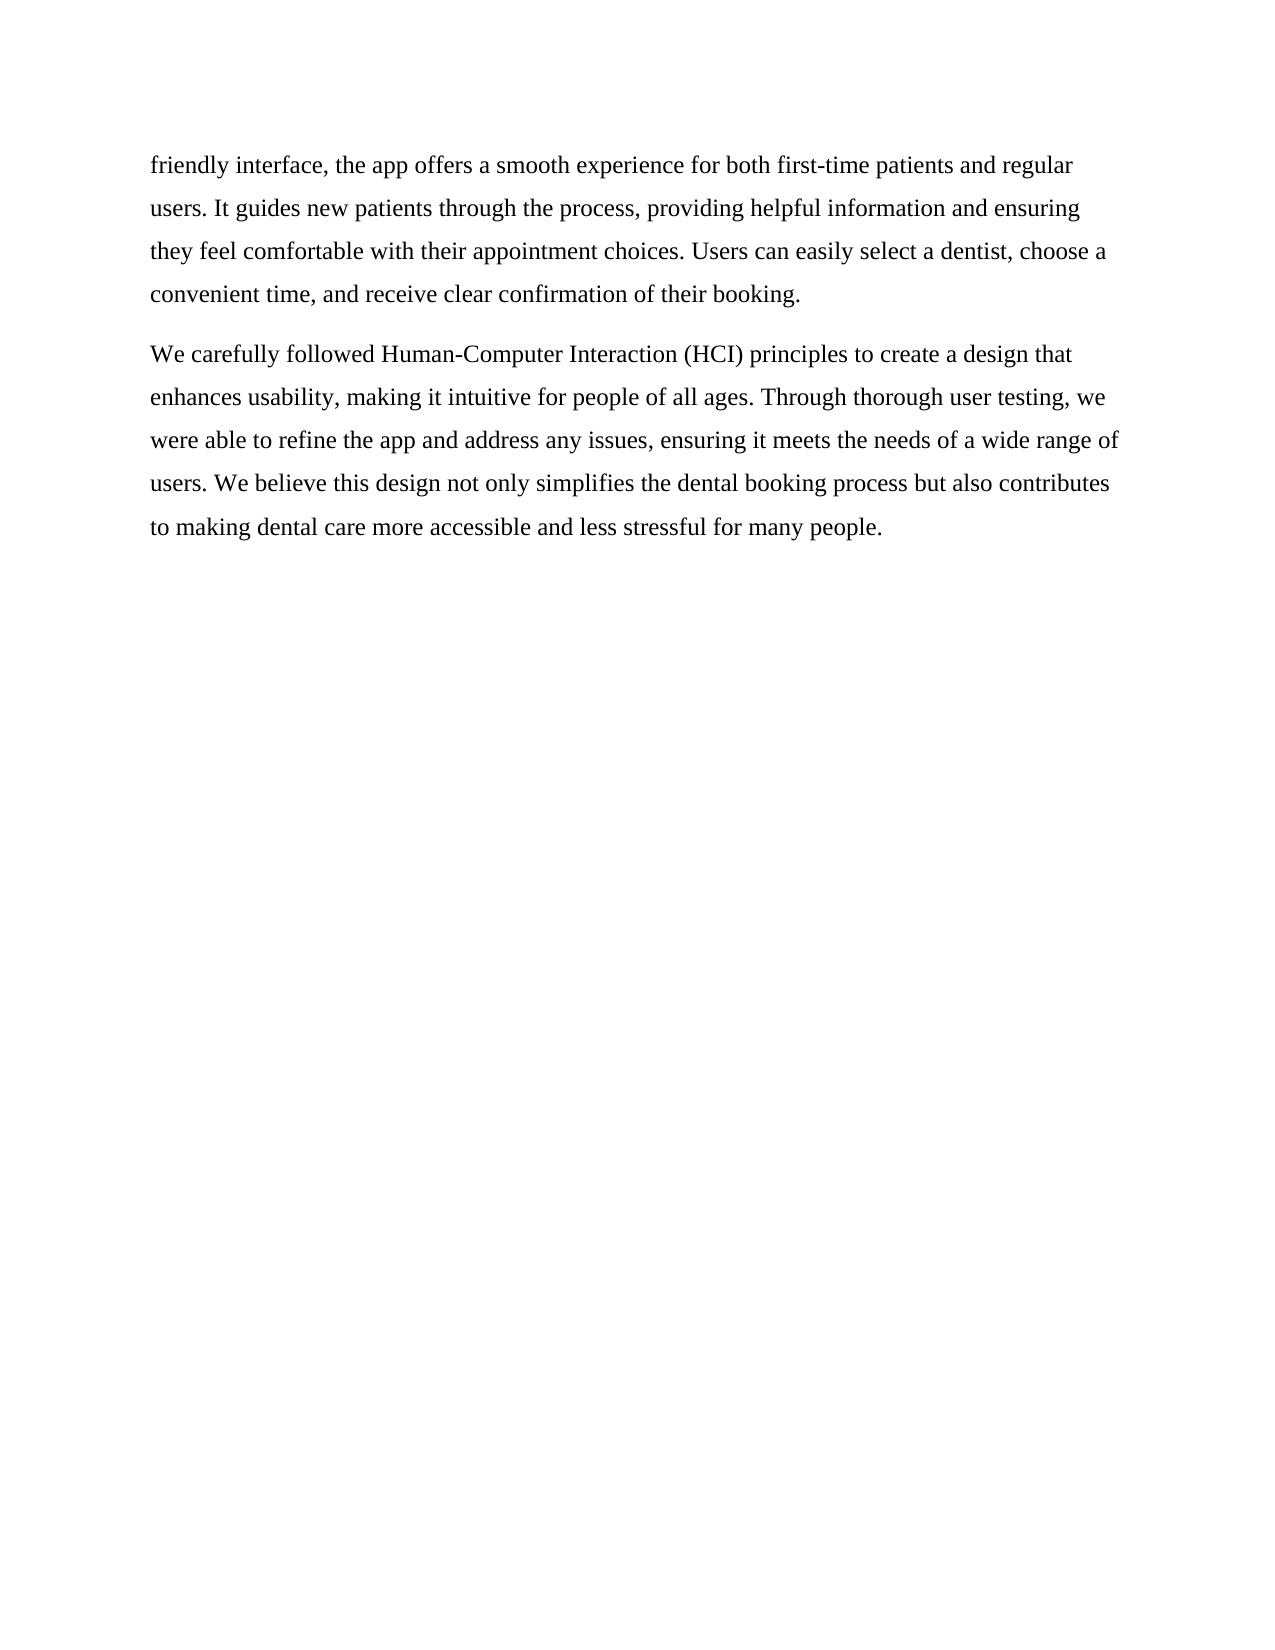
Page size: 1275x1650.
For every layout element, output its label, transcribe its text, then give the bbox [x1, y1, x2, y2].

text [150, 150, 1125, 308]
text We carefully followed Human-Computer Interaction (HCI) principles to create a design that enhances usability, making it intuitive for people of all ages. Through thorough user testing, we were able to refine the app and address any issues, ensuring it meets the needs of a wide range of users. We believe this design not only simplifies the dental booking process but also contributes to making dental care more accessible and less stressful for many people. [150, 339, 1125, 540]
